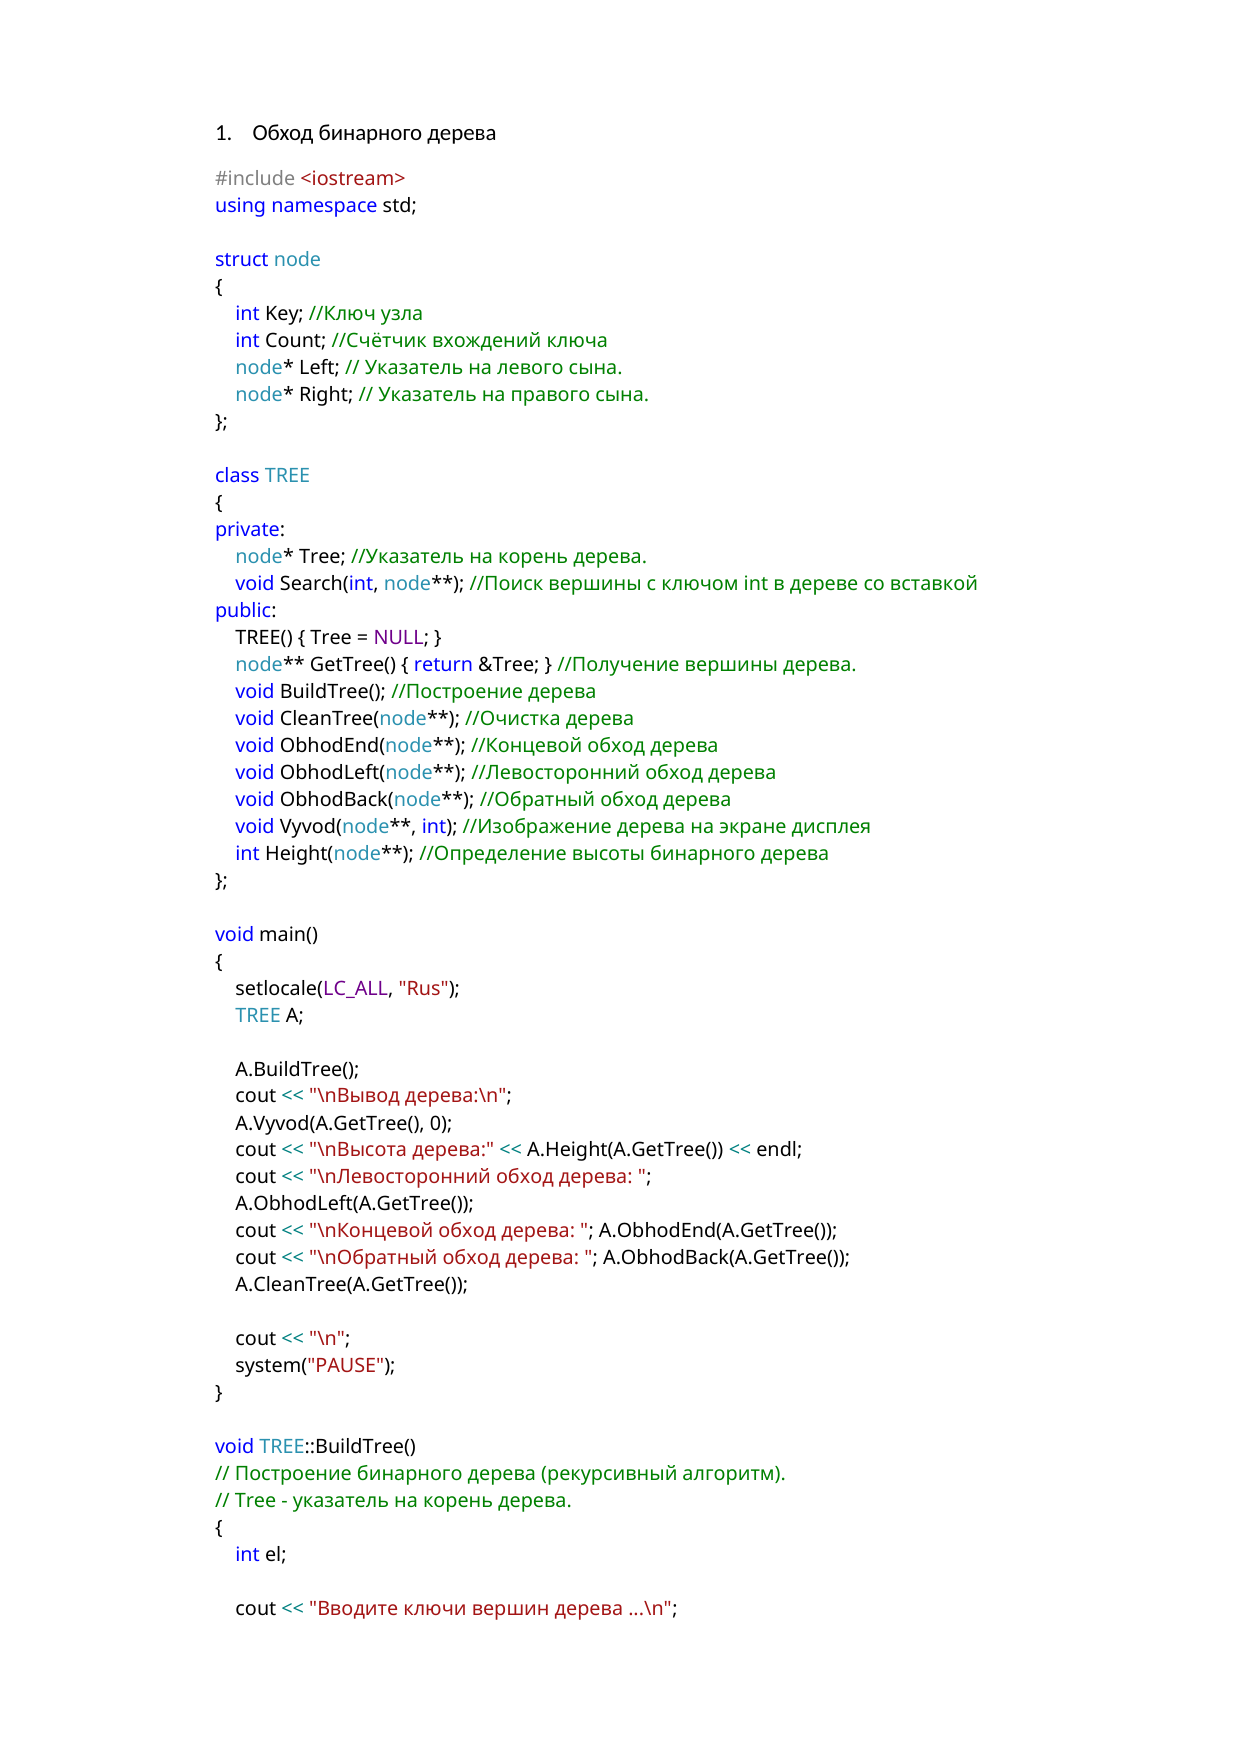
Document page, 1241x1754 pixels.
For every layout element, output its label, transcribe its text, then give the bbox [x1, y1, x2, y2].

text node* Left; // Указатель на левого сына. [215, 353, 1152, 380]
text }; [215, 407, 1152, 434]
text int Key; //Ключ узла [215, 299, 1152, 326]
text void ObhodBack(node**); //Обратный обход дерева [215, 785, 1152, 812]
text }; [215, 866, 1152, 893]
text A.BuildTree(); [215, 1055, 1152, 1082]
text } [215, 1378, 1152, 1406]
text void BuildTree(); //Построение дерева [215, 677, 1152, 704]
text A.ObhodLeft(A.GetTree()); [215, 1190, 1152, 1217]
text public: [215, 596, 1152, 623]
text #include <iostream> [215, 164, 1152, 191]
text system("PAUSE"); [215, 1352, 1152, 1378]
text int el; [215, 1540, 1152, 1567]
text // Tree - указатель на корень дерева. [215, 1486, 1152, 1513]
text A.Vyvod(A.GetTree(), 0); [215, 1109, 1152, 1136]
text { [215, 1513, 1152, 1540]
text setlocale(LC_ALL, "Rus"); [215, 974, 1152, 1001]
text // Построение бинарного дерева (рекурсивный алгоритм). [215, 1459, 1152, 1486]
text { [215, 947, 1152, 974]
text using namespace std; [215, 191, 1152, 218]
text node* Right; // Указатель на правого сына. [215, 380, 1152, 407]
text TREE A; [215, 1001, 1152, 1028]
text cout << "\nОбратный обход дерева: "; A.ObhodBack(A.GetTree()); [215, 1244, 1152, 1271]
text void TREE::BuildTree() [215, 1432, 1152, 1459]
text void ObhodLeft(node**); //Левосторонний обход дерева [215, 758, 1152, 785]
text void CleanTree(node**); //Очистка дерева [215, 704, 1152, 731]
text int Count; //Счётчик вхождений ключа [215, 326, 1152, 353]
text node** GetTree() { return &Tree; } //Получение вершины дерева. [215, 650, 1152, 677]
text void ObhodEnd(node**); //Концевой обход дерева [215, 731, 1152, 758]
text void main() [215, 920, 1152, 947]
text cout << "\nВывод дерева:\n"; [215, 1082, 1152, 1109]
text cout << "\nКонцевой обход дерева: "; A.ObhodEnd(A.GetTree()); [215, 1217, 1152, 1244]
text cout << "\n"; [215, 1324, 1152, 1352]
text cout << "\nЛевосторонний обход дерева: "; [215, 1163, 1152, 1190]
text { [215, 272, 1152, 299]
text int Height(node**); //Определение высоты бинарного дерева [215, 839, 1152, 866]
text void Search(int, node**); //Поиск вершины с ключом int в дереве со вставкой [215, 569, 1152, 596]
text A.CleanTree(A.GetTree()); [215, 1271, 1152, 1298]
text struct node [215, 245, 1152, 272]
text node* Tree; //Указатель на корень дерева. [215, 542, 1152, 569]
text class TREE [215, 461, 1152, 488]
text { [215, 488, 1152, 515]
text TREE() { Tree = NULL; } [215, 623, 1152, 650]
text void Vyvod(node**, int); //Изображение дерева на экране дисплея [215, 812, 1152, 839]
text cout << "Вводите ключи вершин дерева ...\n"; [215, 1594, 1152, 1621]
text private: [215, 515, 1152, 542]
list Обход бинарного дерева [215, 118, 1152, 146]
text cout << "\nВысота дерева:" << A.Height(A.GetTree()) << endl; [215, 1136, 1152, 1163]
